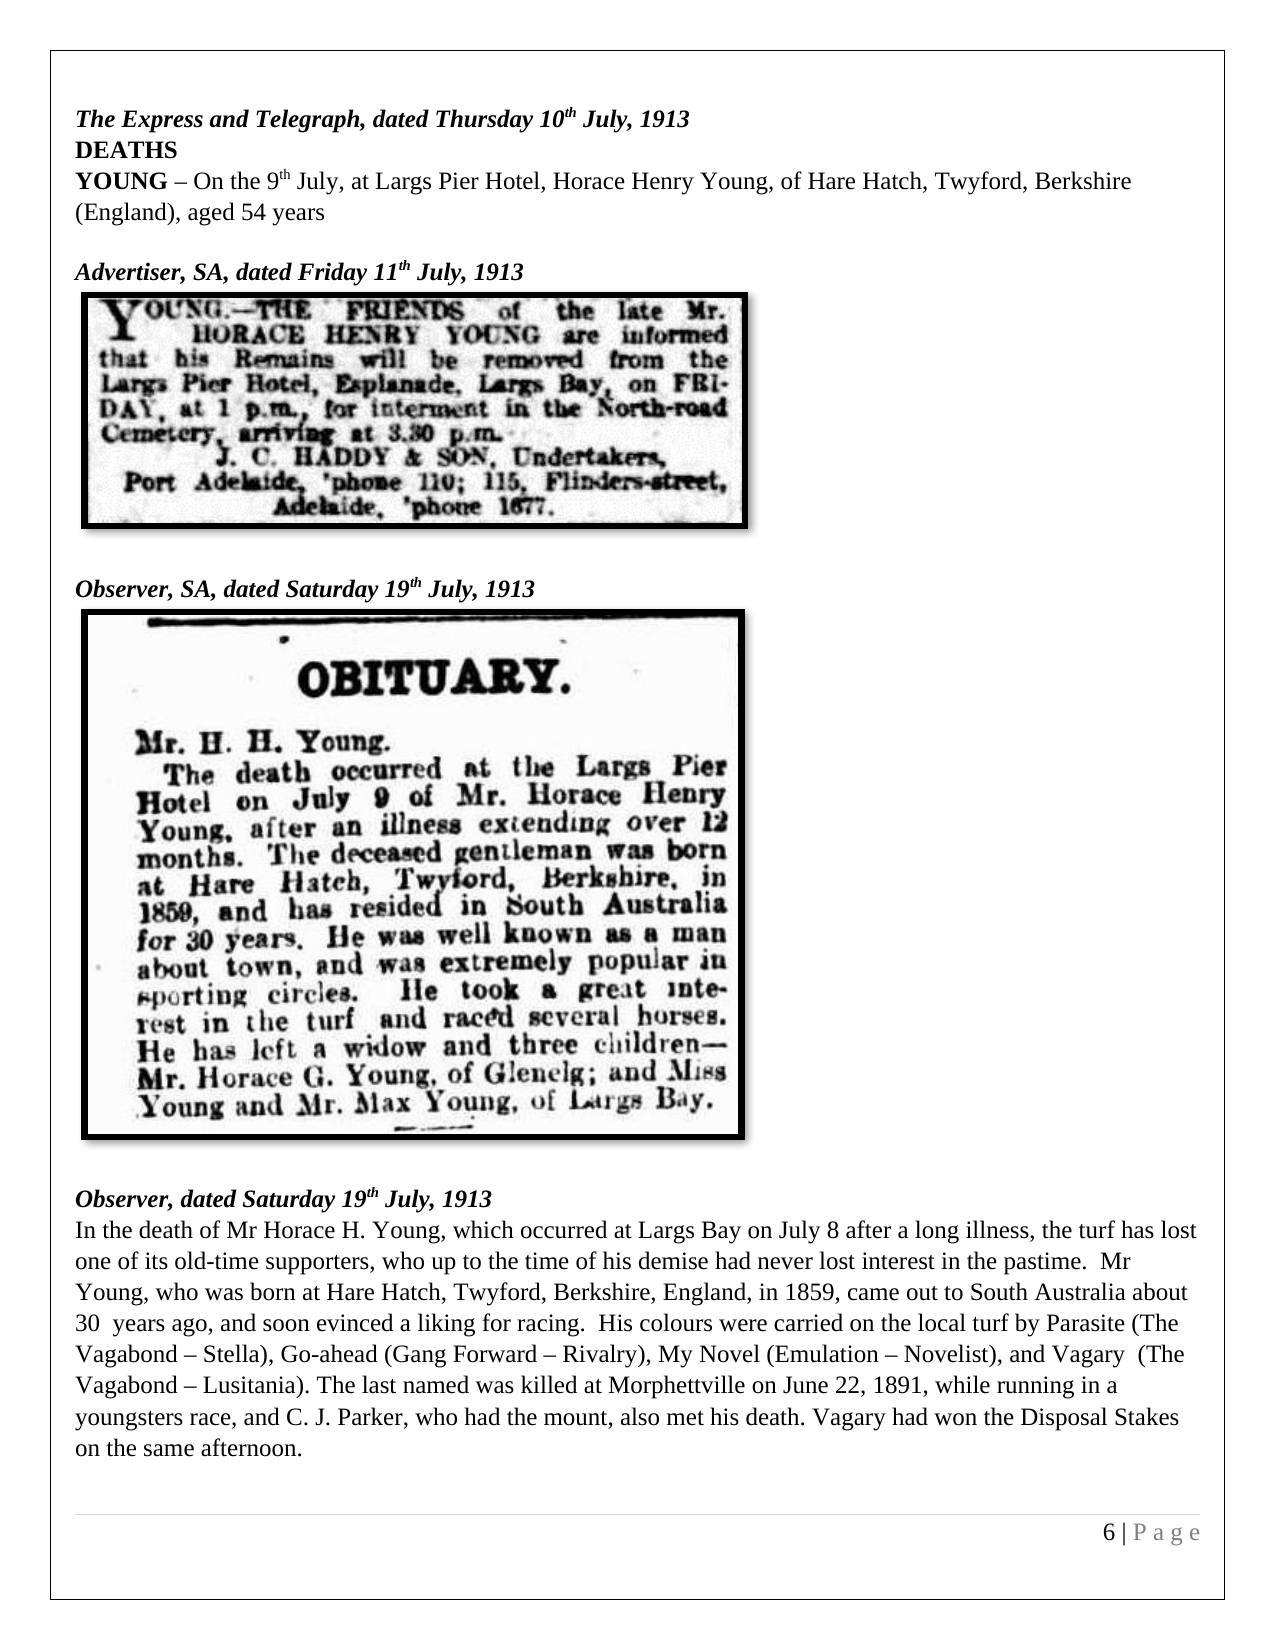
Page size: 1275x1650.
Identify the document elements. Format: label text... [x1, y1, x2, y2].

picture [88, 298, 742, 523]
text Observer, dated Saturday 19th July, 1913 [75, 1184, 1200, 1213]
text Observer, SA, dated Saturday 19th July, 1913 [75, 574, 1200, 602]
text DEATHS [75, 135, 1200, 163]
text YOUNG – On the 9th July, at Largs Pier Hotel, Horace Henry Young, of Hare Hatch, Twyford, Berkshire (England), aged 54 years [75, 166, 1200, 226]
text Advertiser, SA, dated Friday 11th July, 1913 [75, 257, 1200, 285]
text The Express and Telegraph, dated Thursday 10th July, 1913 [75, 104, 1200, 132]
text In the death of Mr Horace H. Young, which occurred at Largs Bay on July 8 after a long illness, the turf has lost one of its old-time supporters, who up to the time of his demise had never lost interest in the pastime. Mr Young, who was born at Hare Hatch, Twyford, Berkshire, England, in 1859, came out to South Australia about 30 years ago, and soon evinced a liking for racing. His colours were carried on the local turf by Parasite (The Vagabond – Stella), Go-ahead (Gang Forward – Rivalry), My Novel (Emulation – Novelist), and Vagary (The Vagabond – Lusitania). The last named was killed at Morphettville on June 22, 1891, while running in a youngsters race, and C. J. Parker, who had the mount, also met his death. Vagary had won the Disposal Stakes on the same afternoon. [75, 1215, 1200, 1461]
picture [88, 615, 738, 1134]
